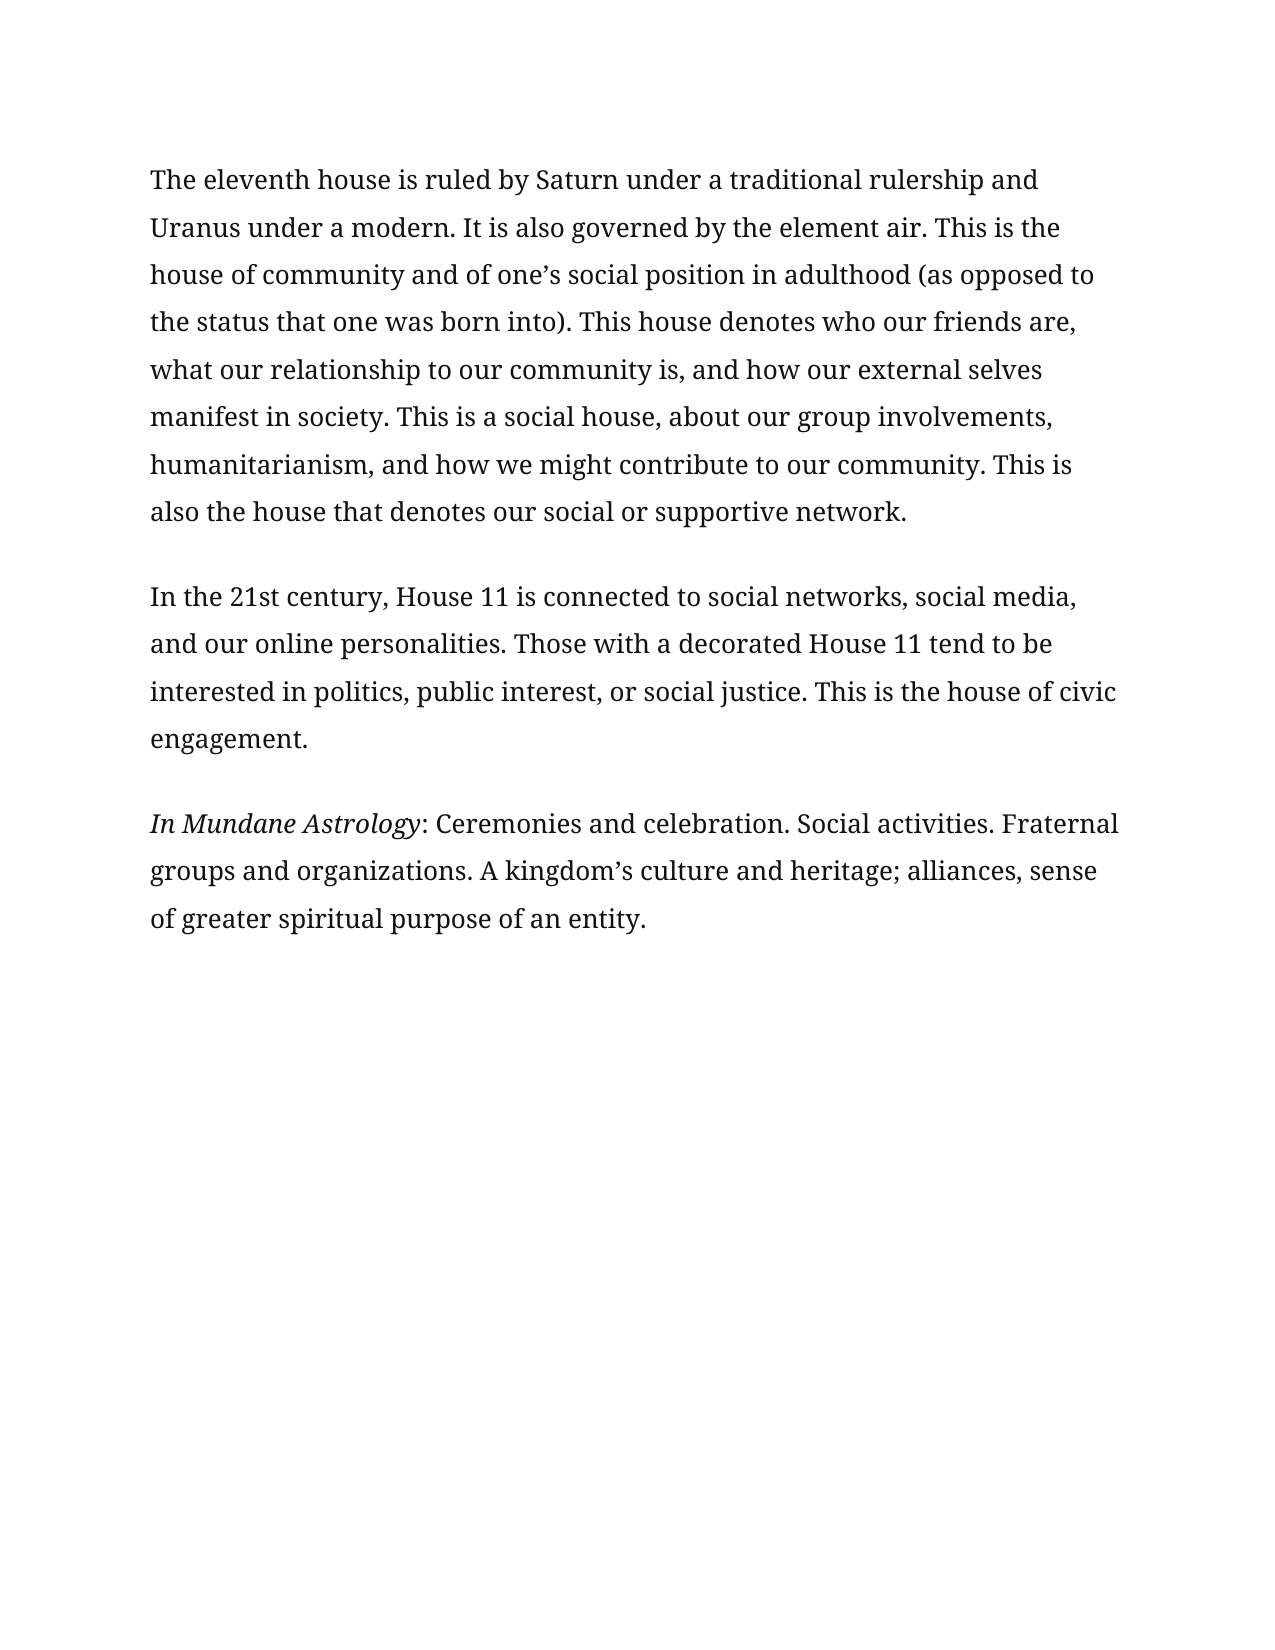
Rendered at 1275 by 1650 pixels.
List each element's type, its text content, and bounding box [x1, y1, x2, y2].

text The eleventh house is ruled by Saturn under a traditional rulership and Uranus under a modern. It is also governed by the element air. This is the house of community and of one’s social position in adulthood (as opposed to the status that one was born into). This house denotes who our friends are, what our relationship to our community is, and how our external selves manifest in society. This is a social house, about our group involvements, humanitarianism, and how we might contribute to our community. This is also the house that denotes our social or supportive network. [150, 150, 1125, 529]
text In Mundane Astrology: Ceremonies and celebration. Social activities. Fraternal groups and organizations. A kingdom’s culture and heritage; alliances, sense of greater spiritual purpose of an entity. [150, 794, 1125, 936]
text In the 21st century, House 11 is connected to social networks, social media, and our online personalities. Those with a decorated House 11 tend to be interested in politics, public interest, or social justice. This is the house of civic engagement. [150, 567, 1125, 756]
